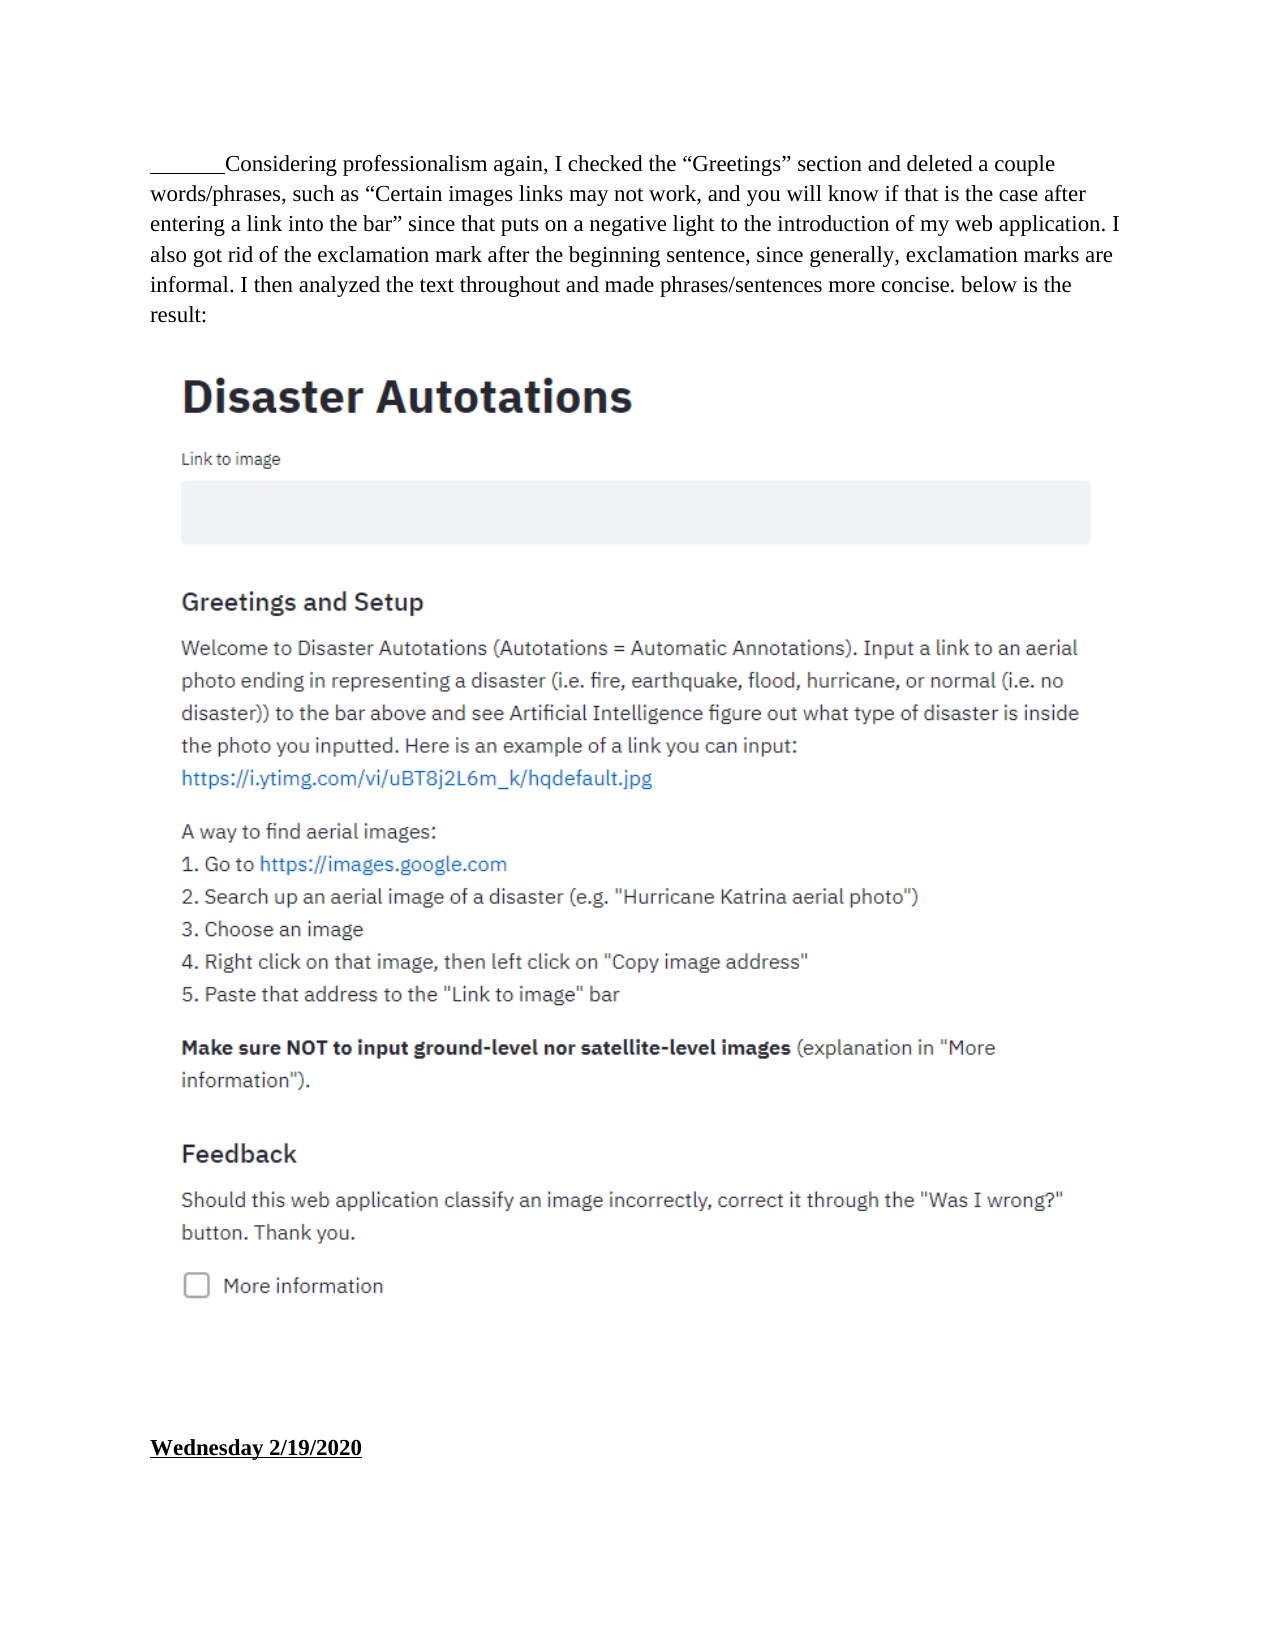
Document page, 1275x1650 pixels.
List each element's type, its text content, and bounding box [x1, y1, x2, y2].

picture [150, 331, 1125, 1340]
text Wednesday 2/19/2020 [150, 1434, 1125, 1460]
text Considering professionalism again, I checked the “Greetings” section and deleted a couple words/phrases, such as “Certain images links may not work, and you will know if that is the case after entering a link into the bar” since that puts on a negative light to the introduction of my web application. I also got rid of the exclamation mark after the beginning sentence, since generally, exclamation marks are informal. I then analyzed the text throughout and made phrases/sentences more concise. below is the result: [150, 150, 1125, 327]
